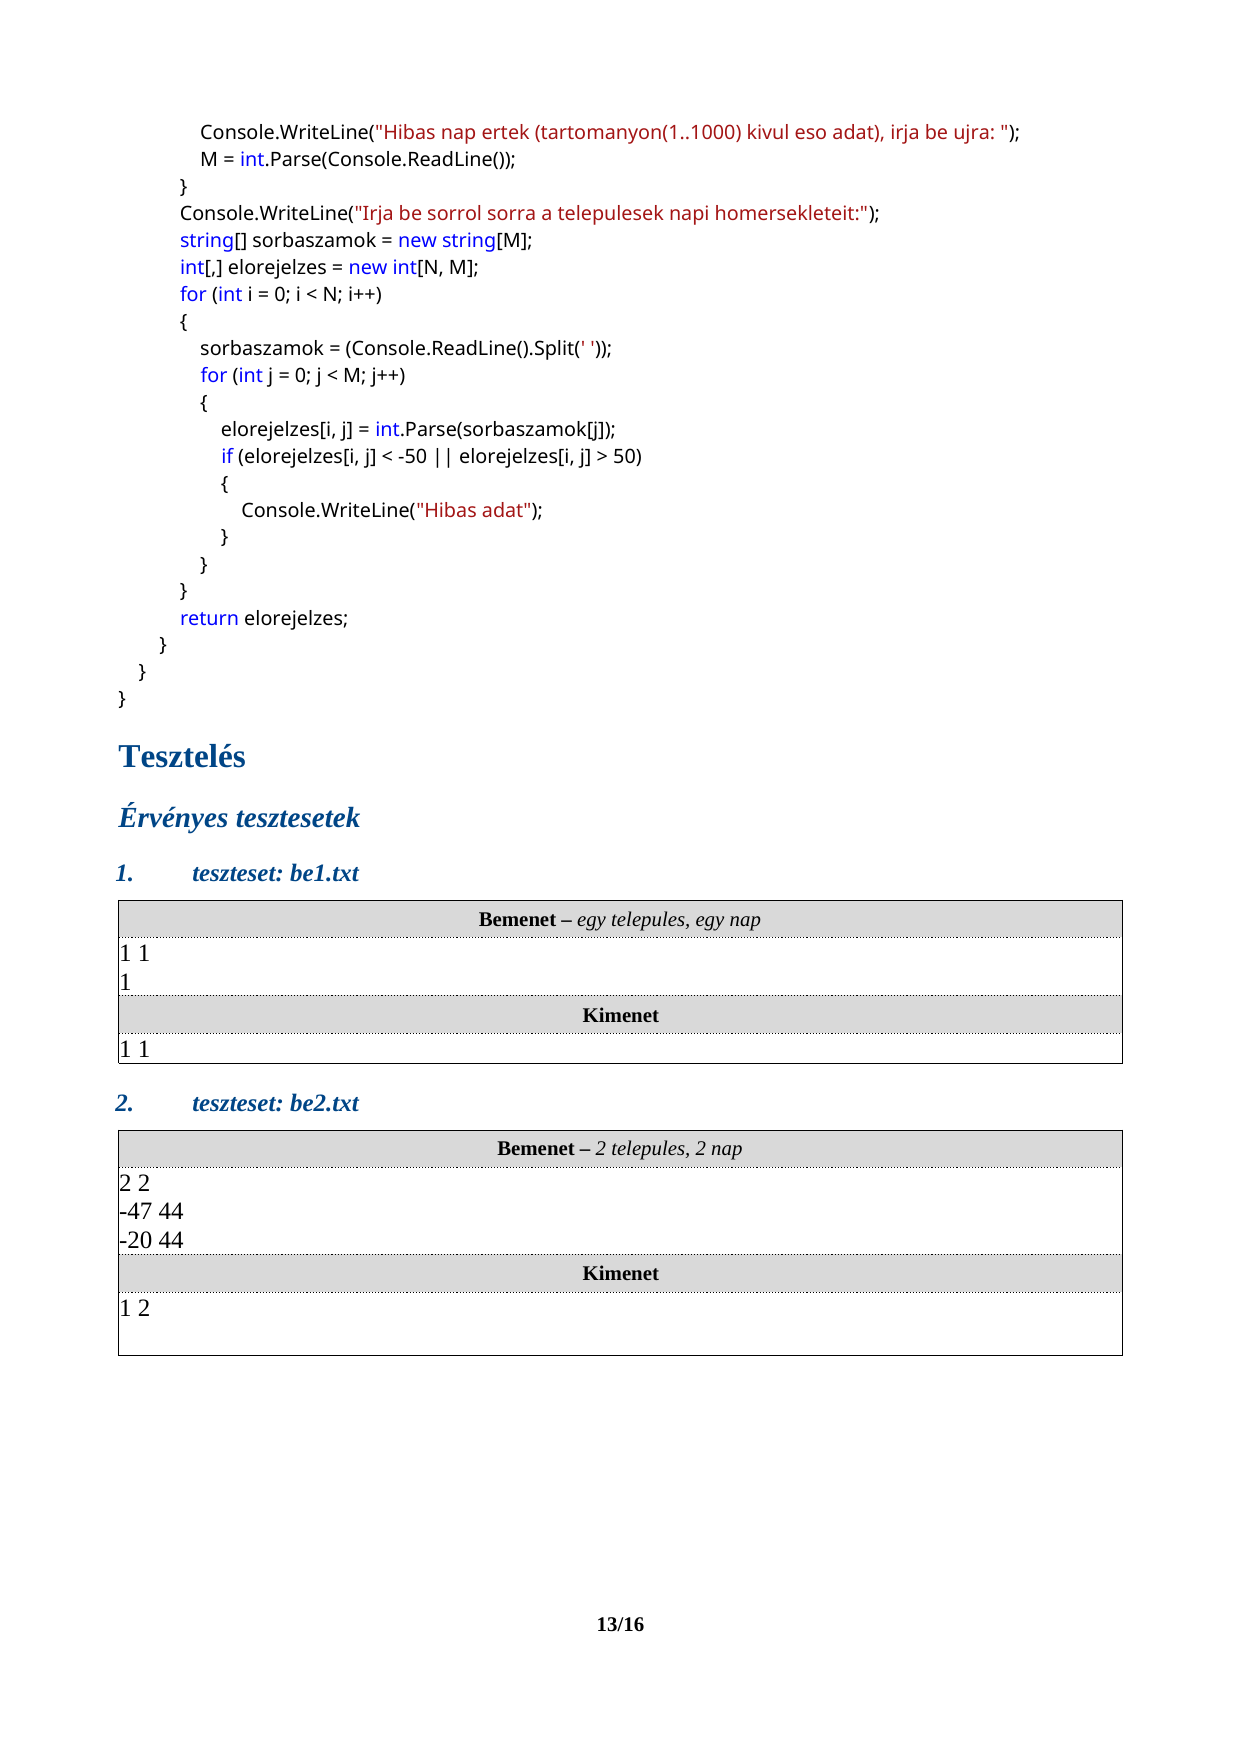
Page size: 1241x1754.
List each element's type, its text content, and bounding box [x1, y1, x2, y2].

text Console.WriteLine("Hibas nap ertek (tartomanyon(1..1000) kivul eso adat), irja be ujra: "); [118, 118, 1122, 145]
text { [118, 469, 1122, 496]
text elorejelzes[i, j] = int.Parse(sorbaszamok[j]); [118, 415, 1122, 442]
list teszteset: be2.txt [115, 1088, 1122, 1117]
list teszteset: be1.txt [115, 858, 1122, 887]
text { [118, 388, 1122, 415]
text return elorejelzes; [118, 604, 1122, 631]
text for (int j = 0; j < M; j++) [118, 361, 1122, 388]
table_cell Kimenet [119, 1254, 1122, 1292]
table_cell 1 2 [119, 1292, 1122, 1355]
text } [118, 658, 1122, 685]
table_cell 1 1 1 [119, 937, 1122, 995]
text } [118, 172, 1122, 199]
table_cell Kimenet [119, 995, 1122, 1033]
text int[,] elorejelzes = new int[N, M]; [118, 253, 1122, 280]
text } [118, 550, 1122, 577]
text Tesztelés [118, 737, 1122, 775]
text string[] sorbaszamok = new string[M]; [118, 226, 1122, 253]
table_header Bemenet – egy telepules, egy nap [119, 901, 1122, 937]
table_header Bemenet – 2 telepules, 2 nap [119, 1131, 1122, 1167]
text sorbaszamok = (Console.ReadLine().Split(' ')); [118, 334, 1122, 361]
text M = int.Parse(Console.ReadLine()); [118, 145, 1122, 172]
text Érvényes tesztesetek [118, 800, 1122, 833]
text } [118, 685, 1122, 712]
text } [118, 631, 1122, 658]
text for (int i = 0; i < N; i++) [118, 280, 1122, 307]
table_cell 1 1 [119, 1033, 1122, 1063]
table_cell 2 2 -47 44 -20 44 [119, 1167, 1122, 1254]
text if (elorejelzes[i, j] < -50 || elorejelzes[i, j] > 50) [118, 442, 1122, 469]
text { [118, 307, 1122, 334]
text } [118, 523, 1122, 550]
text Console.WriteLine("Irja be sorrol sorra a telepulesek napi homersekleteit:"); [118, 199, 1122, 226]
text } [118, 577, 1122, 604]
text Console.WriteLine("Hibas adat"); [118, 496, 1122, 523]
